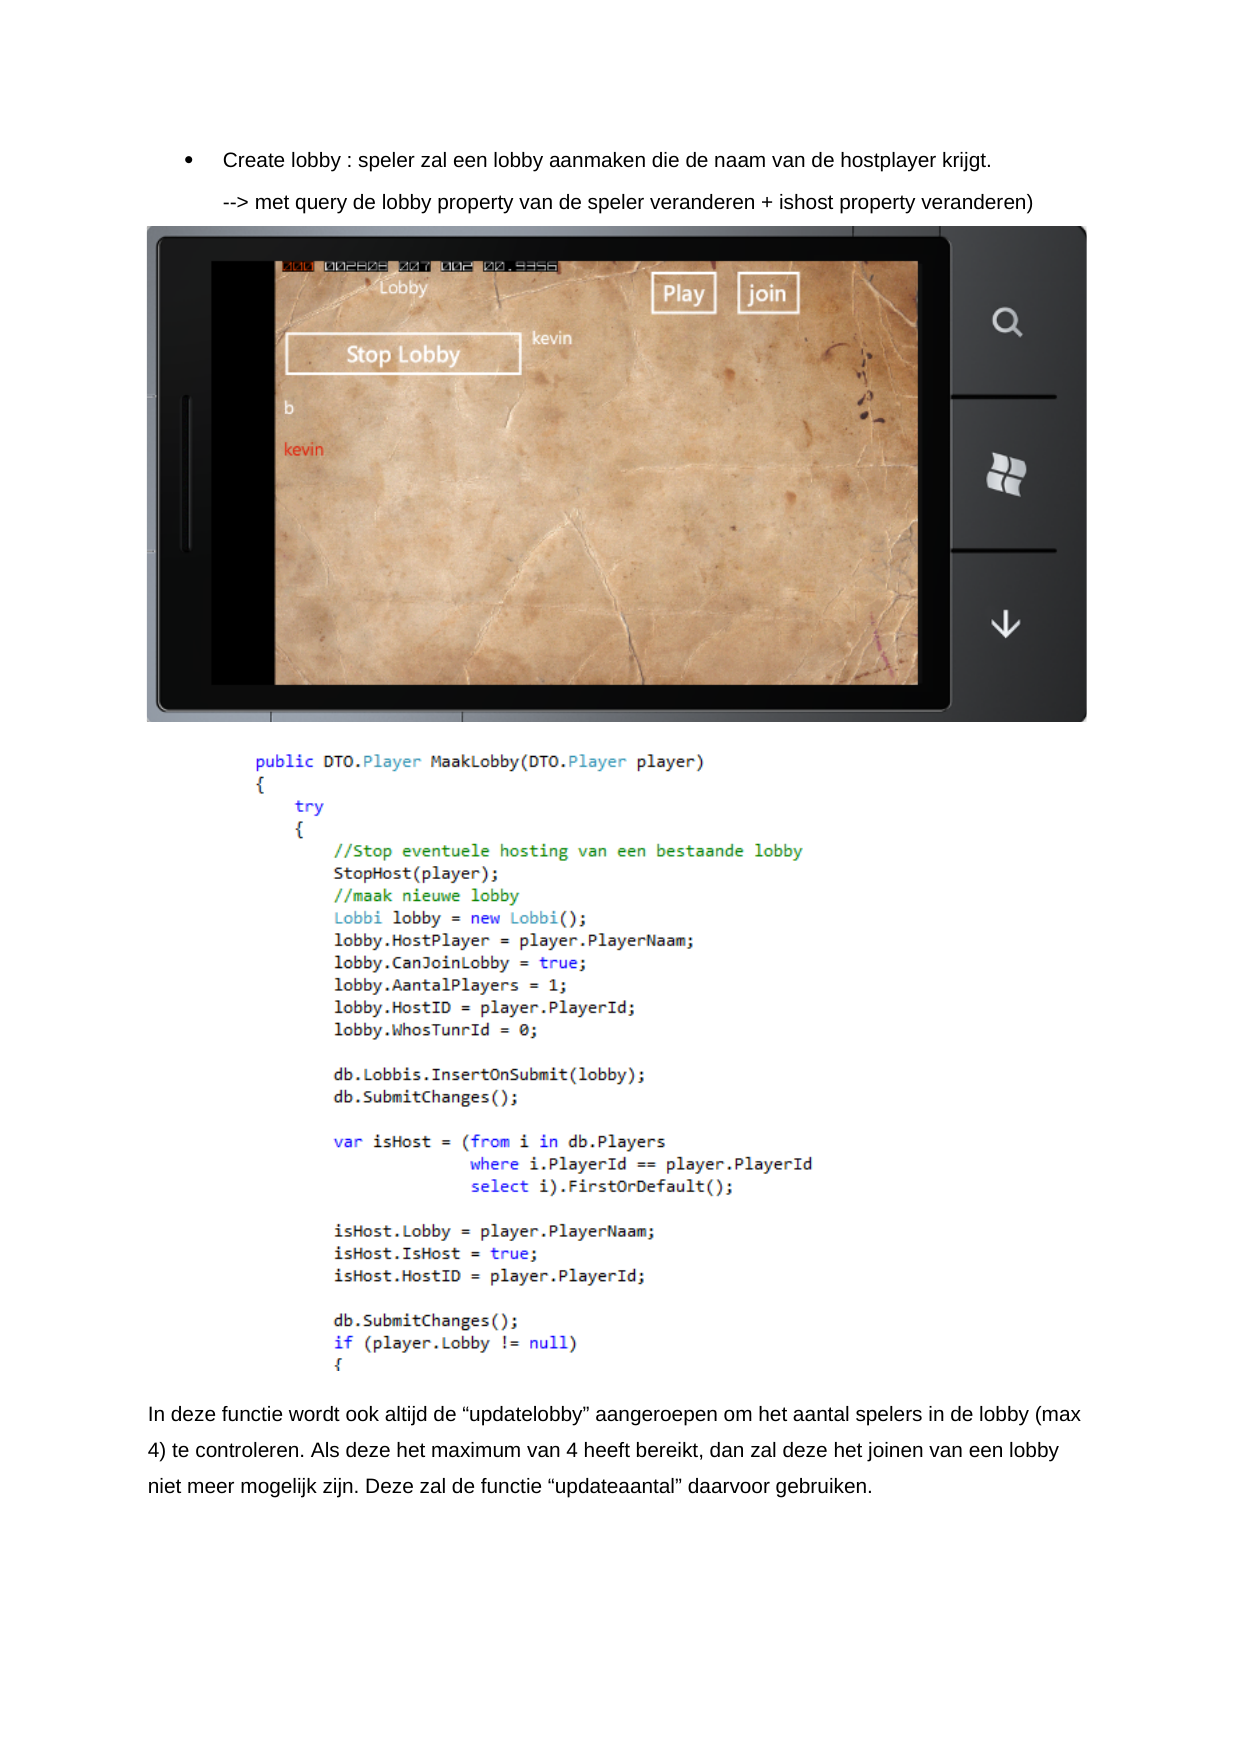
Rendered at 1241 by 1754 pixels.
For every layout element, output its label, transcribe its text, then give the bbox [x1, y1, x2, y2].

picture [250, 750, 990, 1371]
picture [146, 226, 1087, 722]
text --> met query de lobby property van de speler veranderen + ishost property veranderen) [223, 190, 1093, 214]
text In deze functie wordt ook altijd de “updatelobby” aangeroepen om het aantal spelers in de lobby (max 4) te controleren. Als deze het maximum van 4 heeft bereikt, dan zal deze het joinen van een lobby niet meer mogelijk zijn. Deze zal de functie “updateaantal” daarvoor gebruiken. [148, 1402, 1093, 1498]
subtitle Create lobby : speler zal een lobby aanmaken die de naam van de hostplayer krijgt. [185, 148, 1093, 172]
